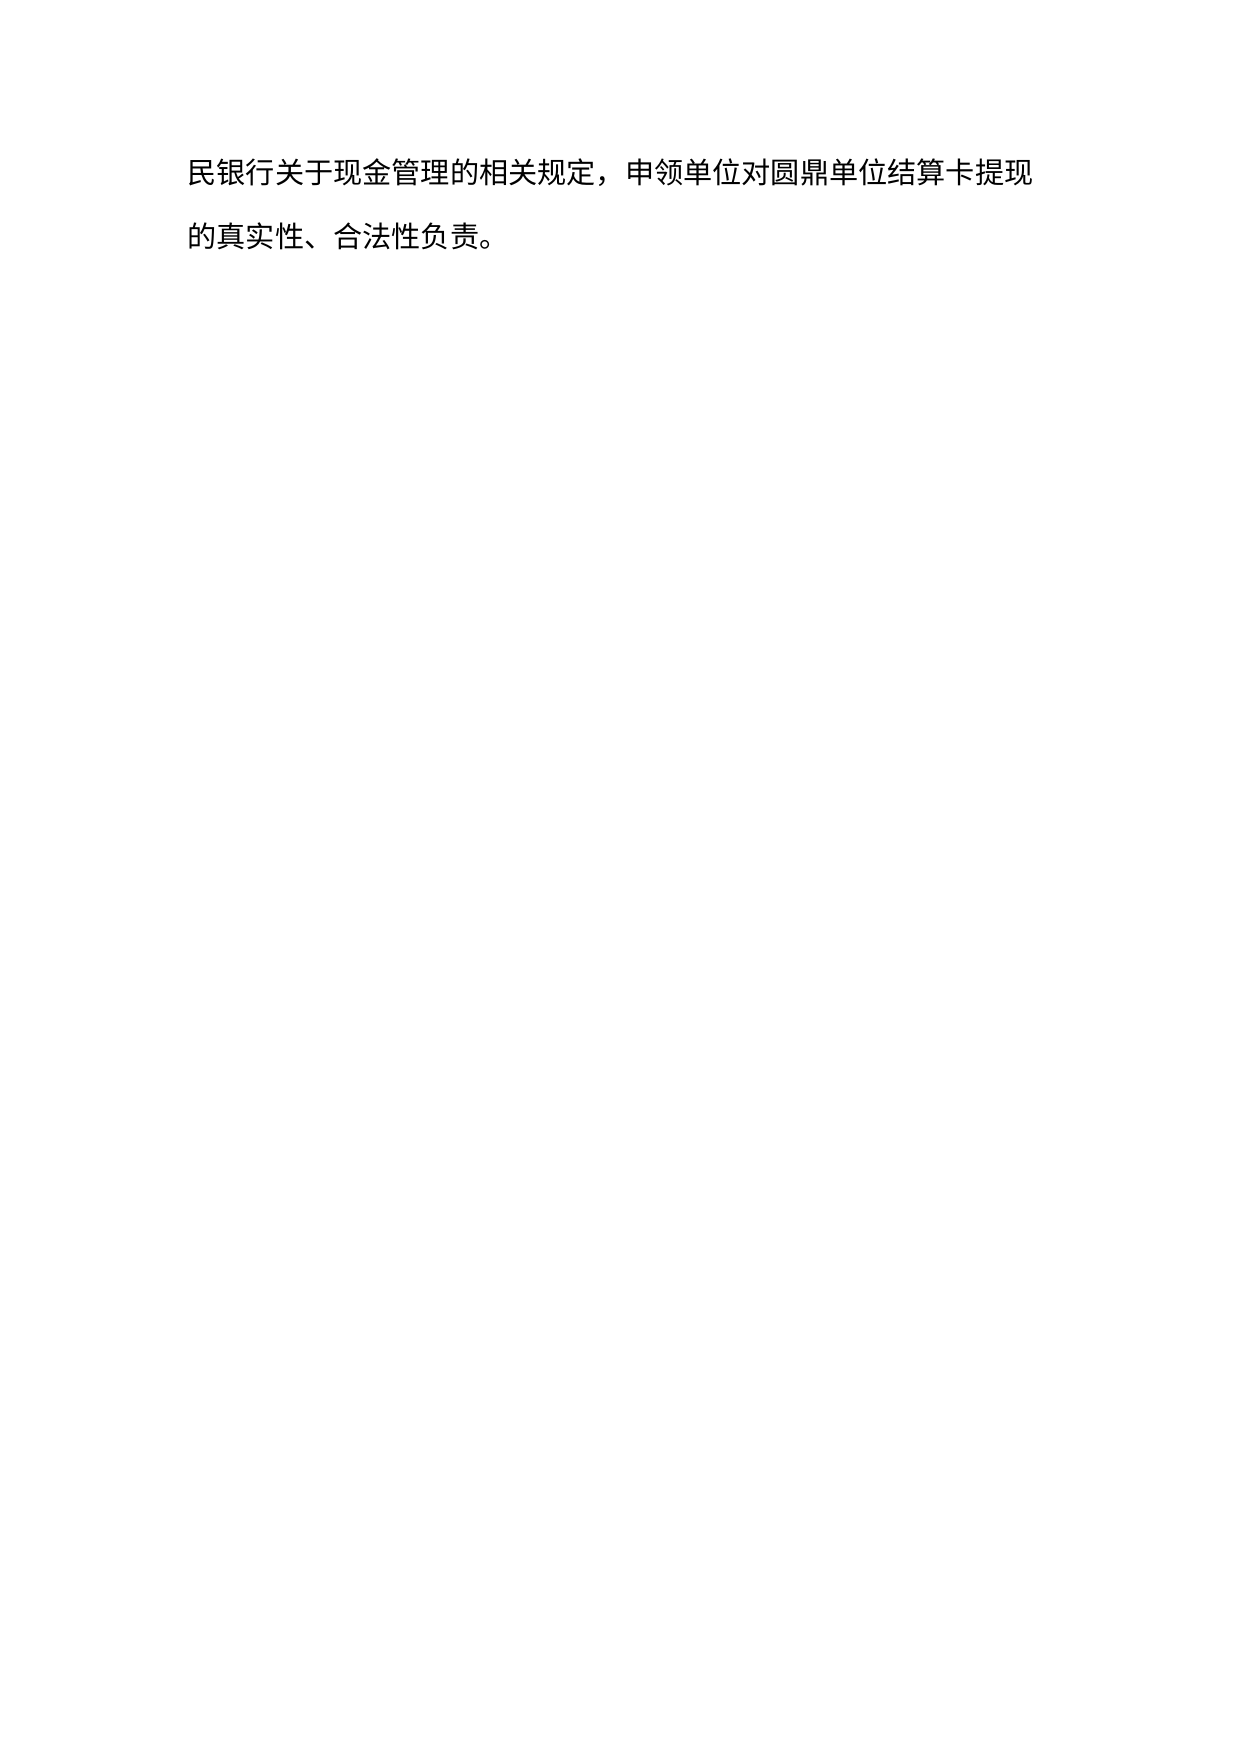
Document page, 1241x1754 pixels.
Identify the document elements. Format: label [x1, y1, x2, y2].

text [187, 150, 1053, 256]
